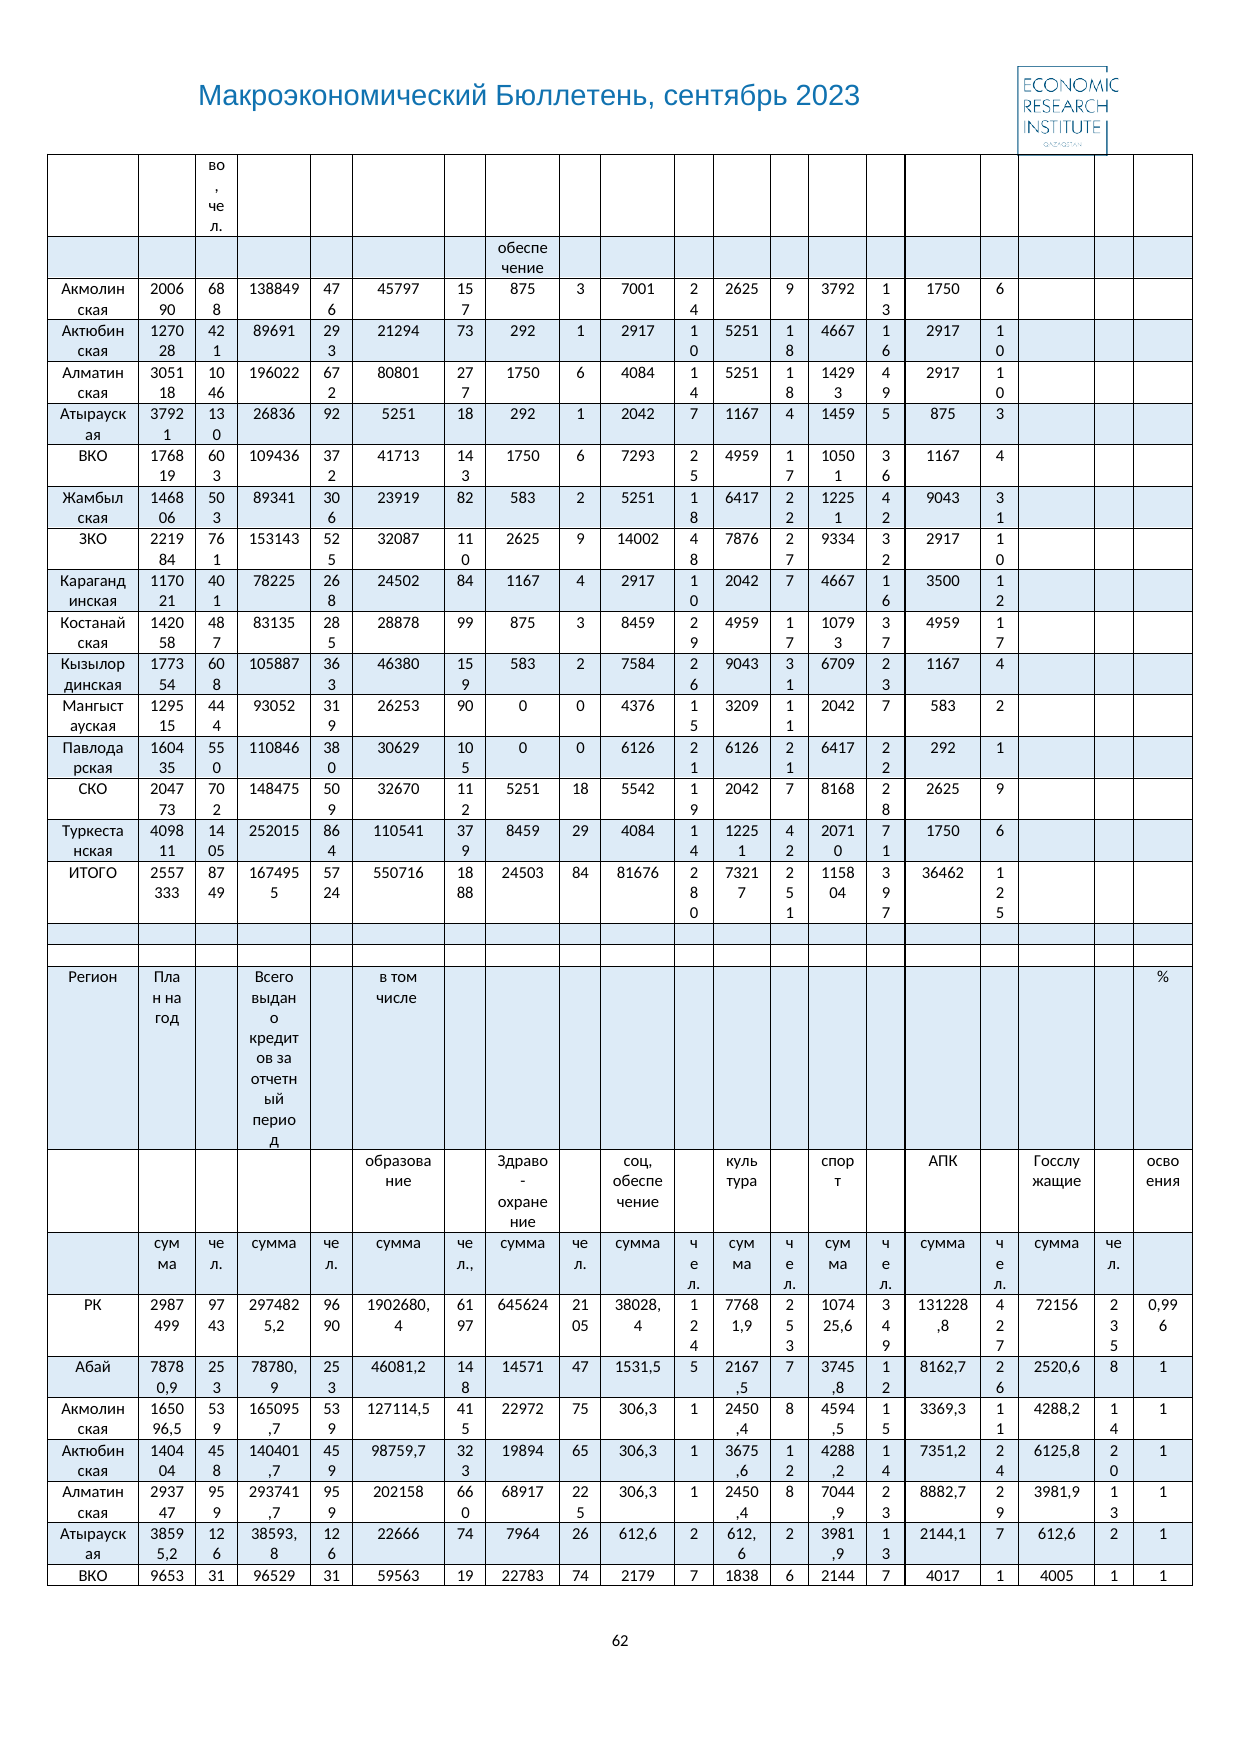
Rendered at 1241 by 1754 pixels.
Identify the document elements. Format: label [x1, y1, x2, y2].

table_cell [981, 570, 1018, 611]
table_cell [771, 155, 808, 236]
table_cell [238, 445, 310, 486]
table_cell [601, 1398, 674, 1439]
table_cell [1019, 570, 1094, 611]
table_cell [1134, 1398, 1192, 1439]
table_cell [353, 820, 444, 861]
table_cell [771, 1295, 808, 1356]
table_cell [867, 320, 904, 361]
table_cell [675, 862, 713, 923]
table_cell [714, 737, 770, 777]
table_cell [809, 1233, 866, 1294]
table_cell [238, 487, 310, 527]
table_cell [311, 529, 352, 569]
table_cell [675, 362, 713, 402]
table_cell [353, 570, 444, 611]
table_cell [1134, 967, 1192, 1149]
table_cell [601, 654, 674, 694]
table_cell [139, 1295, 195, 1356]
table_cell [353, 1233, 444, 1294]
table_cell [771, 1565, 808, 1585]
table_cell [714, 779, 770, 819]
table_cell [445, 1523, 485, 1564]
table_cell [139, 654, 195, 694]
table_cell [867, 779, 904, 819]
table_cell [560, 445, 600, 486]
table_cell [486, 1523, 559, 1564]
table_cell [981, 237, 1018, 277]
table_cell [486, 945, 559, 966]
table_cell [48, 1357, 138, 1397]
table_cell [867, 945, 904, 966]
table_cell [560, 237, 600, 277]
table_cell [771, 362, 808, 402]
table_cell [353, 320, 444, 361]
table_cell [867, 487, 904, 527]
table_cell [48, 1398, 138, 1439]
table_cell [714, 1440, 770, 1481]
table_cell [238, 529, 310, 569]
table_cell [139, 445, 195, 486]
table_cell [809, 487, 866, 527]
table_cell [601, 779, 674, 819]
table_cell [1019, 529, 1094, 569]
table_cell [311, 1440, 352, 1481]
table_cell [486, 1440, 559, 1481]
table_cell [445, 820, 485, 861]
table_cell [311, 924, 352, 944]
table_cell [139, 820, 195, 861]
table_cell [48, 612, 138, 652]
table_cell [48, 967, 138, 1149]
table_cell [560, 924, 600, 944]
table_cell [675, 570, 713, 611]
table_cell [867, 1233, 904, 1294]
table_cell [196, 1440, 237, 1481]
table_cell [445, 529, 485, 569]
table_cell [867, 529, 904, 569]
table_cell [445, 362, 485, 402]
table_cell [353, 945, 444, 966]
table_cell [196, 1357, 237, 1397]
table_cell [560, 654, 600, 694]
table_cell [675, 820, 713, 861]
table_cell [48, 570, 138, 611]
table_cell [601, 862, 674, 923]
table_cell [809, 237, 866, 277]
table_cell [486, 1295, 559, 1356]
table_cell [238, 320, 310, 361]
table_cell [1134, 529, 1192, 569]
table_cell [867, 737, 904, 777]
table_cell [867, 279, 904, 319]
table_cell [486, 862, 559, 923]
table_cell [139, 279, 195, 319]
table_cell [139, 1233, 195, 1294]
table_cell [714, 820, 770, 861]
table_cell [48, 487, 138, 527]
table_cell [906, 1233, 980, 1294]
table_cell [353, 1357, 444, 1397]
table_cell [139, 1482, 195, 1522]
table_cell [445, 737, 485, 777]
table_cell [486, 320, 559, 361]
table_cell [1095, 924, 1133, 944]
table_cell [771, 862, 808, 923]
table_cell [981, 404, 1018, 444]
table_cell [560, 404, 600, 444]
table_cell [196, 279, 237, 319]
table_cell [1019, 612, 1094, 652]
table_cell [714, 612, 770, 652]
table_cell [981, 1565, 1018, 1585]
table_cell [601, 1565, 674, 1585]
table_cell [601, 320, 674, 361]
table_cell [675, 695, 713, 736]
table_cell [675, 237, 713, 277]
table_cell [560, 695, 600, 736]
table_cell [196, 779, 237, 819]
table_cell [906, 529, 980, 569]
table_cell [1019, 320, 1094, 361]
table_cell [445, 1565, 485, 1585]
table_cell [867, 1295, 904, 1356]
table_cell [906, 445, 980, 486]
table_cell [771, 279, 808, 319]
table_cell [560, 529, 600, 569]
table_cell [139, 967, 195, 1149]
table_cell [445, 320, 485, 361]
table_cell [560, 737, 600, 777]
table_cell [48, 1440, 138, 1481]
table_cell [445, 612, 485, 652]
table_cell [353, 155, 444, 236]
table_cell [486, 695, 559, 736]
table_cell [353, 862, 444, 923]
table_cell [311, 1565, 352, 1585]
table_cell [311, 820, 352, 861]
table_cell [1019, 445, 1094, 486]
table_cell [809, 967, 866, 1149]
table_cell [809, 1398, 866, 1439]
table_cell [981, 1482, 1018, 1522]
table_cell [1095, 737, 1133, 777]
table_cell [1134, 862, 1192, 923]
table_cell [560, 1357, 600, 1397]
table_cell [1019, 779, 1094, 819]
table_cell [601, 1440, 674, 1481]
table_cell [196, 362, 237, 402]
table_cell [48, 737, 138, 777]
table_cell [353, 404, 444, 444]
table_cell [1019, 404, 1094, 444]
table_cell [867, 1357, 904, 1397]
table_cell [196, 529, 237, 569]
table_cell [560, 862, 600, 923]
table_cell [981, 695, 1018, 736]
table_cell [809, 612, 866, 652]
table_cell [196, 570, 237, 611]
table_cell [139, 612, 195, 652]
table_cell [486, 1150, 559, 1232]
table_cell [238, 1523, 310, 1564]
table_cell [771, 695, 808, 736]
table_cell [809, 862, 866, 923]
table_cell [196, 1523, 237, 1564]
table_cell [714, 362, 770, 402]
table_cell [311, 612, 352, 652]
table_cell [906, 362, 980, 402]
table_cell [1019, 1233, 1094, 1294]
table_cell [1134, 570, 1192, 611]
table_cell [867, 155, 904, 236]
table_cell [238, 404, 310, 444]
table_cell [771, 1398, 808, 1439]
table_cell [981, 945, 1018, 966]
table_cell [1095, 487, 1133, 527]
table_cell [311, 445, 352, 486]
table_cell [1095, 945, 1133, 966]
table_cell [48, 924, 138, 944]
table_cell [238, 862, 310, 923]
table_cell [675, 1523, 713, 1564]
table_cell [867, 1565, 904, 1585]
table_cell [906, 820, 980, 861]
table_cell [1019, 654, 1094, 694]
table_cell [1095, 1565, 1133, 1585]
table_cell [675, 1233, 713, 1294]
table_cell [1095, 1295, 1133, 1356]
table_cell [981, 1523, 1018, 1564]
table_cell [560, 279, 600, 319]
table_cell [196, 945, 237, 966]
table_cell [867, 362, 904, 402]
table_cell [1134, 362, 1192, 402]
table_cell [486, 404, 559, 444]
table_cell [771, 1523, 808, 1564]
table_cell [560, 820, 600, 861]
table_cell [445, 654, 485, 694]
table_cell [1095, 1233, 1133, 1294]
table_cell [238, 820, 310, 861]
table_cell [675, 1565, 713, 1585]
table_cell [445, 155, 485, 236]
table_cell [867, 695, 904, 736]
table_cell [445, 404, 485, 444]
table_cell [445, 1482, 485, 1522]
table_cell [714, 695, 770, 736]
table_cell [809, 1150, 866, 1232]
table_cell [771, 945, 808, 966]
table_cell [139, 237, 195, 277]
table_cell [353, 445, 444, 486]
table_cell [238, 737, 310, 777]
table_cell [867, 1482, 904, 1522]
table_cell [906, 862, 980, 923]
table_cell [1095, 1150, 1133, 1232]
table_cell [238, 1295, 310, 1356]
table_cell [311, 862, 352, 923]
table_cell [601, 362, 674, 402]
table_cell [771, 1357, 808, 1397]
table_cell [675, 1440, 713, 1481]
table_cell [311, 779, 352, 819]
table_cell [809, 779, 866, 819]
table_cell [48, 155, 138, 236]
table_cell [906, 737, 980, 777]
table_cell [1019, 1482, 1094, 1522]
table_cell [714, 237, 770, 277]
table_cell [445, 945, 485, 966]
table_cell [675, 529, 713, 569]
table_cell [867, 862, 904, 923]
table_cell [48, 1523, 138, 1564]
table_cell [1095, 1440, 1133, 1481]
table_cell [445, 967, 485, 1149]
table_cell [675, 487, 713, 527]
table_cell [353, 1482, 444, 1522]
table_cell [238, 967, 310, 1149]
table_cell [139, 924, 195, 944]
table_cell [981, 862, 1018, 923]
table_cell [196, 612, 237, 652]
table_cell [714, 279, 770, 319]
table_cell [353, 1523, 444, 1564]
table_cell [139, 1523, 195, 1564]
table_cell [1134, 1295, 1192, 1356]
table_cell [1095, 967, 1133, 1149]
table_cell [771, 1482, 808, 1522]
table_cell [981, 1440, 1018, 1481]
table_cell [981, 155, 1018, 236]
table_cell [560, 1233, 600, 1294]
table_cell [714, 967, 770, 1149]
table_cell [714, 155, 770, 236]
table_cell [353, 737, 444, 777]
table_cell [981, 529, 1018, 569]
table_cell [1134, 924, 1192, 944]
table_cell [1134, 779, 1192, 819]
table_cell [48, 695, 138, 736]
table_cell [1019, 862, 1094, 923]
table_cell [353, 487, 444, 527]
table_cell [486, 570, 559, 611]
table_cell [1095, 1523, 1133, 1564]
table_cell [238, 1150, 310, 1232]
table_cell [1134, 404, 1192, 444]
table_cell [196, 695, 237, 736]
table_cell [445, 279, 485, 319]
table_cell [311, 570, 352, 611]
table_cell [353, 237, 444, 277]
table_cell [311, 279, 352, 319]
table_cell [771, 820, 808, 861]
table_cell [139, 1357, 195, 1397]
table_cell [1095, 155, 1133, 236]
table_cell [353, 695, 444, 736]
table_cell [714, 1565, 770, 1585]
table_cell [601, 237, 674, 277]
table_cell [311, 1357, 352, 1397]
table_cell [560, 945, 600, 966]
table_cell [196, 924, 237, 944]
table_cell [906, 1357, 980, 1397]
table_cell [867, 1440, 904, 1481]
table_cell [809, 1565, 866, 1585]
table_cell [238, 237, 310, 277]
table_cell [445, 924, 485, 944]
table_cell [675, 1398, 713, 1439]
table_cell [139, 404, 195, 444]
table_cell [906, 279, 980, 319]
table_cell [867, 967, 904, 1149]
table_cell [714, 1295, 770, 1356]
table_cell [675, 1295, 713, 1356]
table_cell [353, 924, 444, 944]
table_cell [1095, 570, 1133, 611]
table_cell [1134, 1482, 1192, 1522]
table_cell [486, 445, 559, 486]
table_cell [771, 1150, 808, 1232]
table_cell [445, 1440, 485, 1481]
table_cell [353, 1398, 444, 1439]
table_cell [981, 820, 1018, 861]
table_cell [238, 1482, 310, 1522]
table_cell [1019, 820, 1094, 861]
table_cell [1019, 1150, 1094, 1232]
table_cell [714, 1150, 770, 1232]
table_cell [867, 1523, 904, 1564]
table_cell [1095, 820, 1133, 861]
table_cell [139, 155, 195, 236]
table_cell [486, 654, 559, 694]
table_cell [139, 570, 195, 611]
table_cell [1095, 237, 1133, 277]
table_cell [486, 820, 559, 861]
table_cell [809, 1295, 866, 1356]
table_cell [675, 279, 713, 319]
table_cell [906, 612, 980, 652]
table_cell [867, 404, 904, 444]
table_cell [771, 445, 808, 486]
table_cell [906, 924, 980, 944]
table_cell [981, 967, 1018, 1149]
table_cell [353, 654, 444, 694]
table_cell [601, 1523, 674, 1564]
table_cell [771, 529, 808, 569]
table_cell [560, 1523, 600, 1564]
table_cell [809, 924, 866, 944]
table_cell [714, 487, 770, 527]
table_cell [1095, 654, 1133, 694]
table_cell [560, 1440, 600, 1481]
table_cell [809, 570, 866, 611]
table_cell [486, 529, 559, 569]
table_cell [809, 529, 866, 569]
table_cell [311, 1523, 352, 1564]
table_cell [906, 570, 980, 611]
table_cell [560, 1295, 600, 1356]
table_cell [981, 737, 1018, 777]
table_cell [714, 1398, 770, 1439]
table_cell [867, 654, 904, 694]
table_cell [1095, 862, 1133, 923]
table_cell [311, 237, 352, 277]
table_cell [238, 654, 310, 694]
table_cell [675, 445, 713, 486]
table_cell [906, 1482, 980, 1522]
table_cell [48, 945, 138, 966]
picture [1017, 66, 1119, 154]
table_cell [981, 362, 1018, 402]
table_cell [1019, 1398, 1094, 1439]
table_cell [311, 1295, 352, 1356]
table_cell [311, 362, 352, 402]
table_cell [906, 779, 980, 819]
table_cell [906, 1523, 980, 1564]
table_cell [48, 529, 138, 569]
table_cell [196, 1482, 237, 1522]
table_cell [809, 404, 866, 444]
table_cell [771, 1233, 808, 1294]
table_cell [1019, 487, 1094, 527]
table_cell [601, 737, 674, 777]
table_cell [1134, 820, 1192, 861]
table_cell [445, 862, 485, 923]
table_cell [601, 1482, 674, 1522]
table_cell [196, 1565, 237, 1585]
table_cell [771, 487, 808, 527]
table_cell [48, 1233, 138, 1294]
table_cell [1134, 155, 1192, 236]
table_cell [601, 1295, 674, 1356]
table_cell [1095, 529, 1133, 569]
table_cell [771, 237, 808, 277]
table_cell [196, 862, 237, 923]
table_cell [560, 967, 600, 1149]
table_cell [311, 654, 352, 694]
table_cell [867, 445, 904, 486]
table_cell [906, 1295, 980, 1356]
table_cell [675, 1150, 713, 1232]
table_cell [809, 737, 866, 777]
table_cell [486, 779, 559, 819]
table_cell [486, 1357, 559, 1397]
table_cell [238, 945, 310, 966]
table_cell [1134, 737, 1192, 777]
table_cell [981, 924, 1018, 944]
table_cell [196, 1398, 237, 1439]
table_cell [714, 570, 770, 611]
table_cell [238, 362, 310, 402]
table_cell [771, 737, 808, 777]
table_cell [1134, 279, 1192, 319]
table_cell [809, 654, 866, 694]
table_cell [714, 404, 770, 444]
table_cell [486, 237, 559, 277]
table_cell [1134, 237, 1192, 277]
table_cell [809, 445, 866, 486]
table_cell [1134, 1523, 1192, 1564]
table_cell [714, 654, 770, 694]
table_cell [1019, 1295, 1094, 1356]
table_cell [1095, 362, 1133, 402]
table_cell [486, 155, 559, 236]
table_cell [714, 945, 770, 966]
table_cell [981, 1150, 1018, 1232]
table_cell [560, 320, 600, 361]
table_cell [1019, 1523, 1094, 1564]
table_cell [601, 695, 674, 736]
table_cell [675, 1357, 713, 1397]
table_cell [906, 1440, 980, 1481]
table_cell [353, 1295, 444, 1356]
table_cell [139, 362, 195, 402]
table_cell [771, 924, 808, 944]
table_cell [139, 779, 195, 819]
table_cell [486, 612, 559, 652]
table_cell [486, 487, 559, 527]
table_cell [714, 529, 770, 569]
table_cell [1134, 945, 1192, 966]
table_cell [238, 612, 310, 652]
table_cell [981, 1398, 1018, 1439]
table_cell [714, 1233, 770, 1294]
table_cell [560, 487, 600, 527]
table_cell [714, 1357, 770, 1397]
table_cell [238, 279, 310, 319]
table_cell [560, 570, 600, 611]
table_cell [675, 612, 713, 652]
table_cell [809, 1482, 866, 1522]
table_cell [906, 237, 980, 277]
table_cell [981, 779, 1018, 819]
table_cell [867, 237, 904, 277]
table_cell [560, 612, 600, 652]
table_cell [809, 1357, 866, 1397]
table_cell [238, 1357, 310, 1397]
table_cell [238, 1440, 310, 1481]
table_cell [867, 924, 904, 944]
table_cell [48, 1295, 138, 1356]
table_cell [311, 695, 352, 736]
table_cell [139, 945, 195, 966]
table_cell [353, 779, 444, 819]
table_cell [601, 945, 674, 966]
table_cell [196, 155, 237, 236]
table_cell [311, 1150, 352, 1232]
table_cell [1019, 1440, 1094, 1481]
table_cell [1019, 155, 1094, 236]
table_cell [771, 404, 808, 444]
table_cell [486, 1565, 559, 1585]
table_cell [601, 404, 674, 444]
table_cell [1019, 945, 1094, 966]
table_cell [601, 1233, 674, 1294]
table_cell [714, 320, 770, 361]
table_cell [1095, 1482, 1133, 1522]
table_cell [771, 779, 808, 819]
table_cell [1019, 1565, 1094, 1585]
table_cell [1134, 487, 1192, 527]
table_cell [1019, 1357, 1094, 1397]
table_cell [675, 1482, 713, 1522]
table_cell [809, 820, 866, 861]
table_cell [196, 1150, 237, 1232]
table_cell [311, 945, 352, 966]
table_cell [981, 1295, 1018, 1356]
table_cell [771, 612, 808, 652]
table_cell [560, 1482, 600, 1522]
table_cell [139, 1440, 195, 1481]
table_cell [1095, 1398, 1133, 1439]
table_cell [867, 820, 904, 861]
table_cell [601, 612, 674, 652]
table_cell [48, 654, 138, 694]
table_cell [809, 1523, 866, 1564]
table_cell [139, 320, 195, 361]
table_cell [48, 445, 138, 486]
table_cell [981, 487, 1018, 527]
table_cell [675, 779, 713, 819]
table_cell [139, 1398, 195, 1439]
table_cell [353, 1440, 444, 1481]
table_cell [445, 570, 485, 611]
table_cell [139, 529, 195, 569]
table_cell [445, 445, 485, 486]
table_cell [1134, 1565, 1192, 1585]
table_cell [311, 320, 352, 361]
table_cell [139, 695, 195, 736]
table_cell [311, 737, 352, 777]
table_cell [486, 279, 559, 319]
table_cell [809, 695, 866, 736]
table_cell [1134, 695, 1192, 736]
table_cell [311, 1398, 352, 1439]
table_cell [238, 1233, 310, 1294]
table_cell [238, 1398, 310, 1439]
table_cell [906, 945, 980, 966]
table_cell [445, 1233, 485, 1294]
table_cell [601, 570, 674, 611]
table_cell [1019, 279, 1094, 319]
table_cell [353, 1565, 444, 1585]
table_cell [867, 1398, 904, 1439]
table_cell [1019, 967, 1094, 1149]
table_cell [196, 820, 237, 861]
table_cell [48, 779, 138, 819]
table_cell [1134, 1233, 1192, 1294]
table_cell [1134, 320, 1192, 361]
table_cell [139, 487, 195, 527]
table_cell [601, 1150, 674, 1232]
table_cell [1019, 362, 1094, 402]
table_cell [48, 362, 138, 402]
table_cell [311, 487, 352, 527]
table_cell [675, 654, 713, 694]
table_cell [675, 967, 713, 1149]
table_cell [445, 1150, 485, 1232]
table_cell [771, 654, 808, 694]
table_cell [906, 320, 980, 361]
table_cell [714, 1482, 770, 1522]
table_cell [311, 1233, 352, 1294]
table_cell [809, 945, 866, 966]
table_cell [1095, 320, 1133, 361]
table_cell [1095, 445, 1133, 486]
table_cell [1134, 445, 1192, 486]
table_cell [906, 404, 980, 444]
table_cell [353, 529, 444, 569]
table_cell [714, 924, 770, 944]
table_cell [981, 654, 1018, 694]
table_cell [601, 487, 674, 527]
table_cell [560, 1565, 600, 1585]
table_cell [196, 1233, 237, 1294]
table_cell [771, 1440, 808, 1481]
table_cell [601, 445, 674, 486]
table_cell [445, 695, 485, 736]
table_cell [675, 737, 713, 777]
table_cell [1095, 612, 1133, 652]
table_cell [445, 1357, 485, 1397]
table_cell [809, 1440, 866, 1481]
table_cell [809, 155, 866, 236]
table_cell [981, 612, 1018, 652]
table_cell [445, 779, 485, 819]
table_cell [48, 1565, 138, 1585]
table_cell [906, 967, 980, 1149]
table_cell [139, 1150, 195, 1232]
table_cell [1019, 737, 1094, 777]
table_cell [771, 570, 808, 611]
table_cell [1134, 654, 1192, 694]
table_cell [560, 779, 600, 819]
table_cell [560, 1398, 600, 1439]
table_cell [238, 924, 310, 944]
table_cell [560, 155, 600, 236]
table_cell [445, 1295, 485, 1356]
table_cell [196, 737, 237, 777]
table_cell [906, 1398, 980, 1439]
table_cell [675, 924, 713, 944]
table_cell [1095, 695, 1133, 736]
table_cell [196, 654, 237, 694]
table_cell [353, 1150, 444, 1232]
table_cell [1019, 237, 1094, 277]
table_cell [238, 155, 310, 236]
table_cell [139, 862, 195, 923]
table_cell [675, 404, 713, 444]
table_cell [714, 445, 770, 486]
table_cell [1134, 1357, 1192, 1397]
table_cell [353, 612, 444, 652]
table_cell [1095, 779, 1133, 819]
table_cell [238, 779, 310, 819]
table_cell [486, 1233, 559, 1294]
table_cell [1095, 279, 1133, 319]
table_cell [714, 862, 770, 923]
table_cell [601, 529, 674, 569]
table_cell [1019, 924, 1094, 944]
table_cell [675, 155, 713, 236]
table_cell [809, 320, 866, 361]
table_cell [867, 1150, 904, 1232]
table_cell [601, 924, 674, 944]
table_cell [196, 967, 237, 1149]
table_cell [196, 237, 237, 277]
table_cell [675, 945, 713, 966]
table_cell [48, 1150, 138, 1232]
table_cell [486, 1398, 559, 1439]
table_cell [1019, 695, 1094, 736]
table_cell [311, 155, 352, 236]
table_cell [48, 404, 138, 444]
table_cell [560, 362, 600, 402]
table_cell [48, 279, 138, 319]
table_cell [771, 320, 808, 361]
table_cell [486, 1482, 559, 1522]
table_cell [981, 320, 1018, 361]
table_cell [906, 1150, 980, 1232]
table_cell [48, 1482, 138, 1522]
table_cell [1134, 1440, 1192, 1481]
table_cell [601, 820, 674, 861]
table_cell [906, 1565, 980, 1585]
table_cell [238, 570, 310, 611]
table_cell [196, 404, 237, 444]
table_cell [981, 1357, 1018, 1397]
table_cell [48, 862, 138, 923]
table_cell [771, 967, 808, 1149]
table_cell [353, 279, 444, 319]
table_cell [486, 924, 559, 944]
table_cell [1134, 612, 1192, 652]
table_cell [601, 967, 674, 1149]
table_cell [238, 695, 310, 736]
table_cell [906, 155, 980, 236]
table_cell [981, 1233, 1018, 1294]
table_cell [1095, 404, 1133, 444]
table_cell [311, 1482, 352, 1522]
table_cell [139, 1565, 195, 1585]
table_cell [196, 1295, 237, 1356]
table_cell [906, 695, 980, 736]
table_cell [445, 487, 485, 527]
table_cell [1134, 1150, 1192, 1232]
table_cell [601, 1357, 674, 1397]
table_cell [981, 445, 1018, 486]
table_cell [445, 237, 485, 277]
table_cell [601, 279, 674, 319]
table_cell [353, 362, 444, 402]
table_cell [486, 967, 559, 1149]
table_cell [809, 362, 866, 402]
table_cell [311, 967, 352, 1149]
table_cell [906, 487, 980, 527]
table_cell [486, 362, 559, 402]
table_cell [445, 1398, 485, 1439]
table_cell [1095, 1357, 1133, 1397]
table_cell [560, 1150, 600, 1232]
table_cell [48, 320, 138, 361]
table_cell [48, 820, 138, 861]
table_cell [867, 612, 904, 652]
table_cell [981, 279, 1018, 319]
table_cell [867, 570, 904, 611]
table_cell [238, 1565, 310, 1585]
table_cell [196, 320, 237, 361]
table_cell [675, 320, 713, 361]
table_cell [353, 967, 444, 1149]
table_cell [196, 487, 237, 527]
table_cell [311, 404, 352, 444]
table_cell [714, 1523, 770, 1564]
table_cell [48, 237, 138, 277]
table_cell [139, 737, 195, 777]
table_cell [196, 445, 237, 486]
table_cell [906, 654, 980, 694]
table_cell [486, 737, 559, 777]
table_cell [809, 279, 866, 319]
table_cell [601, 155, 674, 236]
